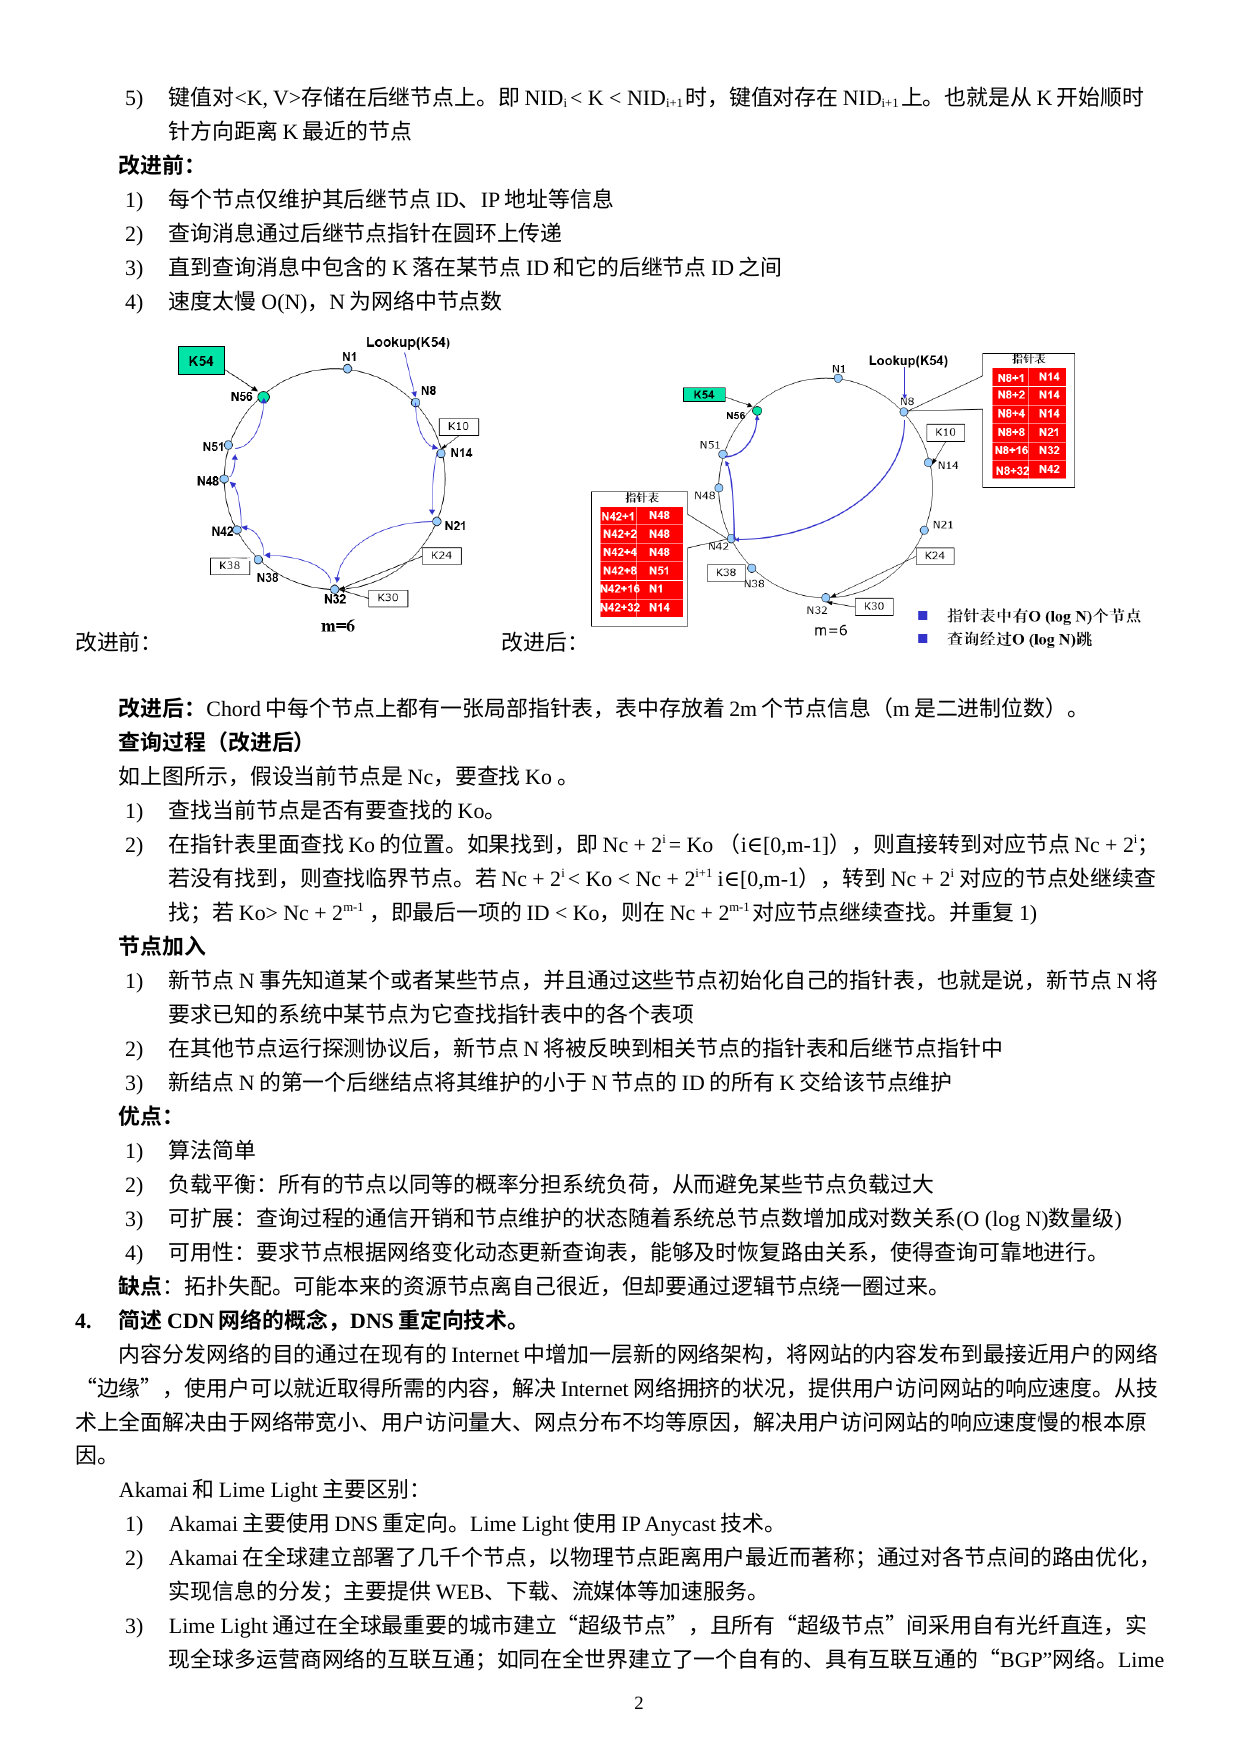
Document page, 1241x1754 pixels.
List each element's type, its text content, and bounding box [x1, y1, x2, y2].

list 新节点N事先知道某个或者某些节点，并且通过这些节点初始化自己的指针表，也就是说，新节点N将要求已知的系统中某节点为它查找指针表中的各个表项 [125, 962, 1165, 1030]
list 新结点N的第一个后继结点将其维护的小于N节点的ID的所有K交给该节点维护 [125, 1064, 1165, 1098]
picture [162, 316, 502, 651]
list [125, 1607, 1165, 1675]
list 速度太慢 O(N)，N为网络中节点数 [125, 283, 1165, 317]
list 每个节点仅维护其后继节点ID、IP地址等信息 [125, 181, 1165, 215]
list Akamai主要使用DNS重定向。Lime Light使用IP Anycast技术。 [125, 1505, 1165, 1539]
text 查询过程（改进后） [75, 724, 1165, 758]
list 查询消息通过后继节点指针在圆环上传递 [125, 215, 1165, 249]
text 节点加入 [75, 928, 1165, 962]
list 在其他节点运行探测协议后，新节点N将被反映到相关节点的指针表和后继节点指针中 [125, 1030, 1165, 1064]
list 在指针表里面查找Ko的位置。如果找到，即Nc + 2i = Ko （i∈[0,m-1]），则直接转到对应节点Nc + 2i；若没有找到，则查找临界节点。若Nc + 2i < Ko < Nc + 2i+1 i∈[0,m-1），转到Nc + 2i 对应的节点处继续查找；若Ko> Nc + 2m-1 ，即最后一项的ID < Ko，则在Nc + 2m-1对应节点继续查找。并重复1) [125, 826, 1165, 928]
text 内容分发网络的目的通过在现有的Internet中增加一层新的网络架构，将网站的内容发布到最接近用户的网络“边缘”，使用户可以就近取得所需的内容，解决Internet网络拥挤的状况，提供用户访问网站的响应速度。从技术上全面解决由于网络带宽小、用户访问量大、网点分布不均等原因，解决用户访问网站的响应速度慢的根本原因。 [75, 1335, 1165, 1471]
picture [589, 332, 1160, 651]
text 如上图所示，假设当前节点是Nc，要查找Ko 。 [75, 758, 1165, 792]
list Akamai在全球建立部署了几千个节点，以物理节点距离用户最近而著称；通过对各节点间的路由优化，实现信息的分发；主要提供WEB、下载、流媒体等加速服务。 [125, 1539, 1165, 1607]
list 简述CDN网络的概念，DNS重定向技术。 [75, 1301, 1165, 1335]
list 直到查询消息中包含的K落在某节点ID和它的后继节点ID之间 [125, 249, 1165, 283]
list 负载平衡：所有的节点以同等的概率分担系统负荷，从而避免某些节点负载过大 [125, 1166, 1165, 1199]
list 键值对<K, V>存储在后继节点上。即NIDi < K < NIDi+1时，键值对存在NIDi+1上。也就是从K开始顺时针方向距离K最近的节点 [125, 79, 1165, 147]
text 改进后：Chord中每个节点上都有一张局部指针表，表中存放着2m个节点信息（m是二进制位数）。 [75, 690, 1165, 724]
text 改进前： [75, 147, 1165, 181]
text Akamai和Lime Light主要区别： [75, 1471, 1165, 1505]
text 优点： [75, 1098, 1165, 1132]
list 查找当前节点是否有要查找的Ko。 [125, 792, 1165, 826]
text 缺点：拓扑失配。可能本来的资源节点离自己很近，但却要通过逻辑节点绕一圈过来。 [75, 1267, 1165, 1301]
list 可用性：要求节点根据网络变化动态更新查询表，能够及时恢复路由关系，使得查询可靠地进行。 [125, 1233, 1165, 1267]
list 算法简单 [125, 1132, 1165, 1166]
list 可扩展：查询过程的通信开销和节点维护的状态随着系统总节点数增加成对数关系(O (log N)数量级) [125, 1199, 1165, 1233]
